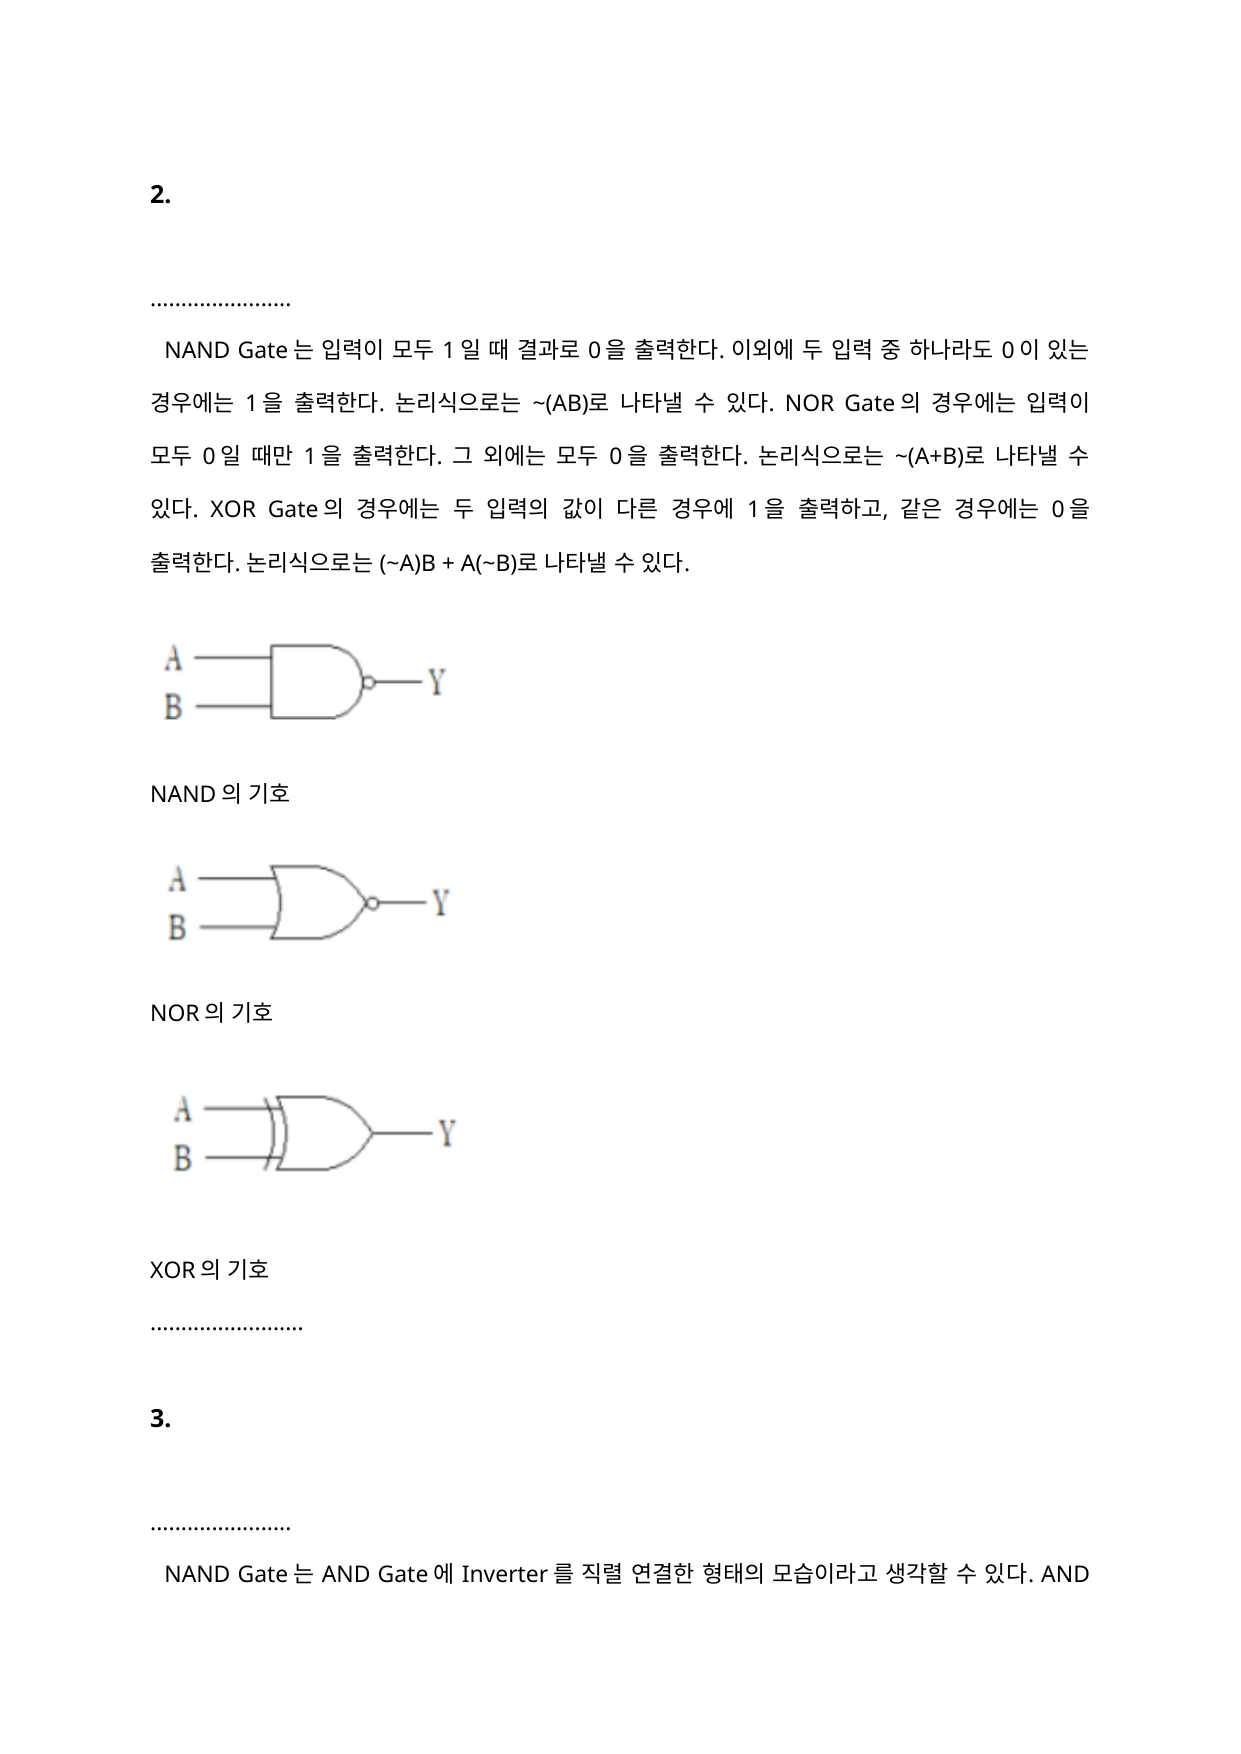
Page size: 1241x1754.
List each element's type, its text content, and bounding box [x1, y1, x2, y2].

text ....................... [150, 1506, 1090, 1537]
text XOR의 기호 [150, 1252, 1090, 1286]
text ......................... [150, 1306, 1090, 1337]
picture [150, 597, 472, 759]
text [150, 1556, 1090, 1589]
text ....................... [150, 282, 1090, 313]
picture [150, 1047, 482, 1236]
text 2. [150, 177, 1090, 211]
text NOR의 기호 [150, 994, 1090, 1028]
text NAND의 기호 [150, 776, 1090, 809]
text 3. [150, 1401, 1090, 1435]
picture [150, 829, 471, 978]
text NAND Gate는 입력이 모두 1일 때 결과로 0을 출력한다. 이외에 두 입력 중 하나라도 0이 있는 경우에는 1을 출력한다. 논리식으로는 ~(AB)로 나타낼 수 있다. NOR Gate의 경우에는 입력이 모두 0일 때만 1을 출력한다. 그 외에는 모두 0을 출력한다. 논리식으로는 ~(A+B)로 나타낼 수 있다. XOR Gate의 경우에는 두 입력의 값이 다른 경우에 1을 출력하고, 같은 경우에는 0을 출력한다. 논리식으로는 (~A)B + A(~B)로 나타낼 수 있다. [150, 332, 1090, 578]
